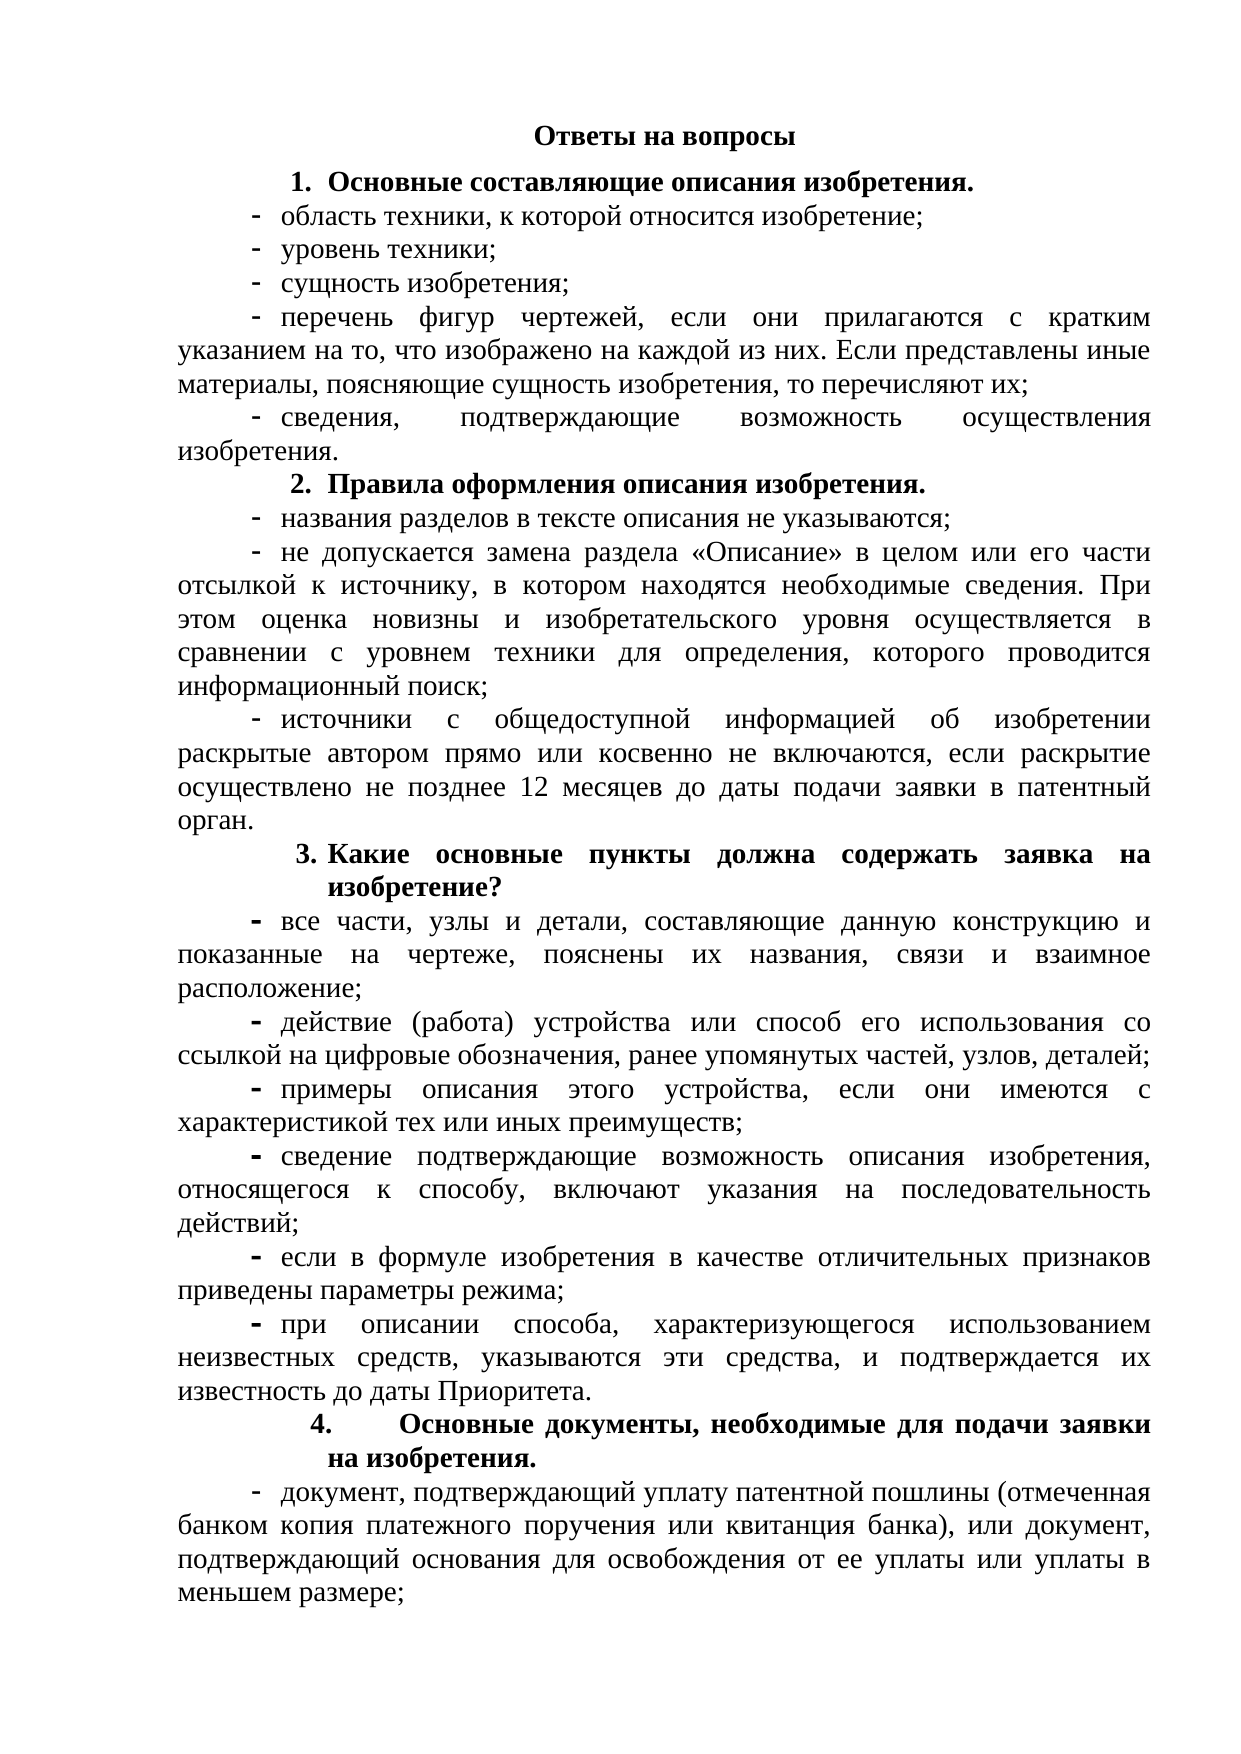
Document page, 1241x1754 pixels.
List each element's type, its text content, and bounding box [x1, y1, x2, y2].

list сущность изобретения; [177, 265, 1152, 299]
list Какие основные пункты должна содержать заявка на изобретение? [295, 836, 1152, 903]
list документ, подтверждающий уплату патентной пошлины (отмеченная банком копия платежного поручения или квитанция банка), или документ, подтверждающий основания для освобождения от ее уплаты или уплаты в меньшем размере; [177, 1474, 1152, 1608]
list при описании способа, характеризующегося использованием неизвестных средств, указываются эти средства, и подтверждается их известность до даты Приоритета. [177, 1306, 1152, 1407]
list если в формуле изобретения в качестве отличительных признаков приведены параметры режима; [177, 1239, 1152, 1306]
list Основные документы, необходимые для подачи заявки на изобретения. [310, 1407, 1152, 1474]
list примеры описания этого устройства, если они имеются с характеристикой тех или иных преимуществ; [177, 1071, 1152, 1138]
text Ответы на вопросы [177, 118, 1152, 152]
list сведения, подтверждающие возможность осуществления изобретения. [177, 399, 1152, 467]
list перечень фигур чертежей, если они прилагаются с кратким указанием на то, что изображено на каждой из них. Если представлены иные материалы, поясняющие сущность изобретения, то перечисляют их; [177, 299, 1152, 399]
list Правила оформления описания изобретения. [290, 467, 1152, 500]
list все части, узлы и детали, составляющие данную конструкцию и показанные на чертеже, пояснены их названия, связи и взаимное расположение; [177, 903, 1152, 1004]
list Основные составляющие описания изобретения. [290, 164, 1152, 198]
list источники с общедоступной информацией об изобретении раскрытые автором прямо или косвенно не включаются, если раскрытие осуществлено не позднее 12 месяцев до даты подачи заявки в патентный орган. [177, 702, 1152, 836]
list сведение подтверждающие возможность описания изобретения, относящегося к способу, включают указания на последовательность действий; [177, 1138, 1152, 1239]
list уровень техники; [177, 231, 1152, 265]
list не допускается замена раздела «Описание» в целом или его части отсылкой к источнику, в котором находятся необходимые сведения. При этом оценка новизны и изобретательского уровня осуществляется в сравнении с уровнем техники для определения, которого проводится информационный поиск; [177, 534, 1152, 702]
list названия разделов в тексте описания не указываются; [177, 500, 1152, 534]
list область техники, к которой относится изобретение; [177, 198, 1152, 231]
list действие (работа) устройства или способ его использования со ссылкой на цифровые обозначения, ранее упомянутых частей, узлов, деталей; [177, 1004, 1152, 1071]
